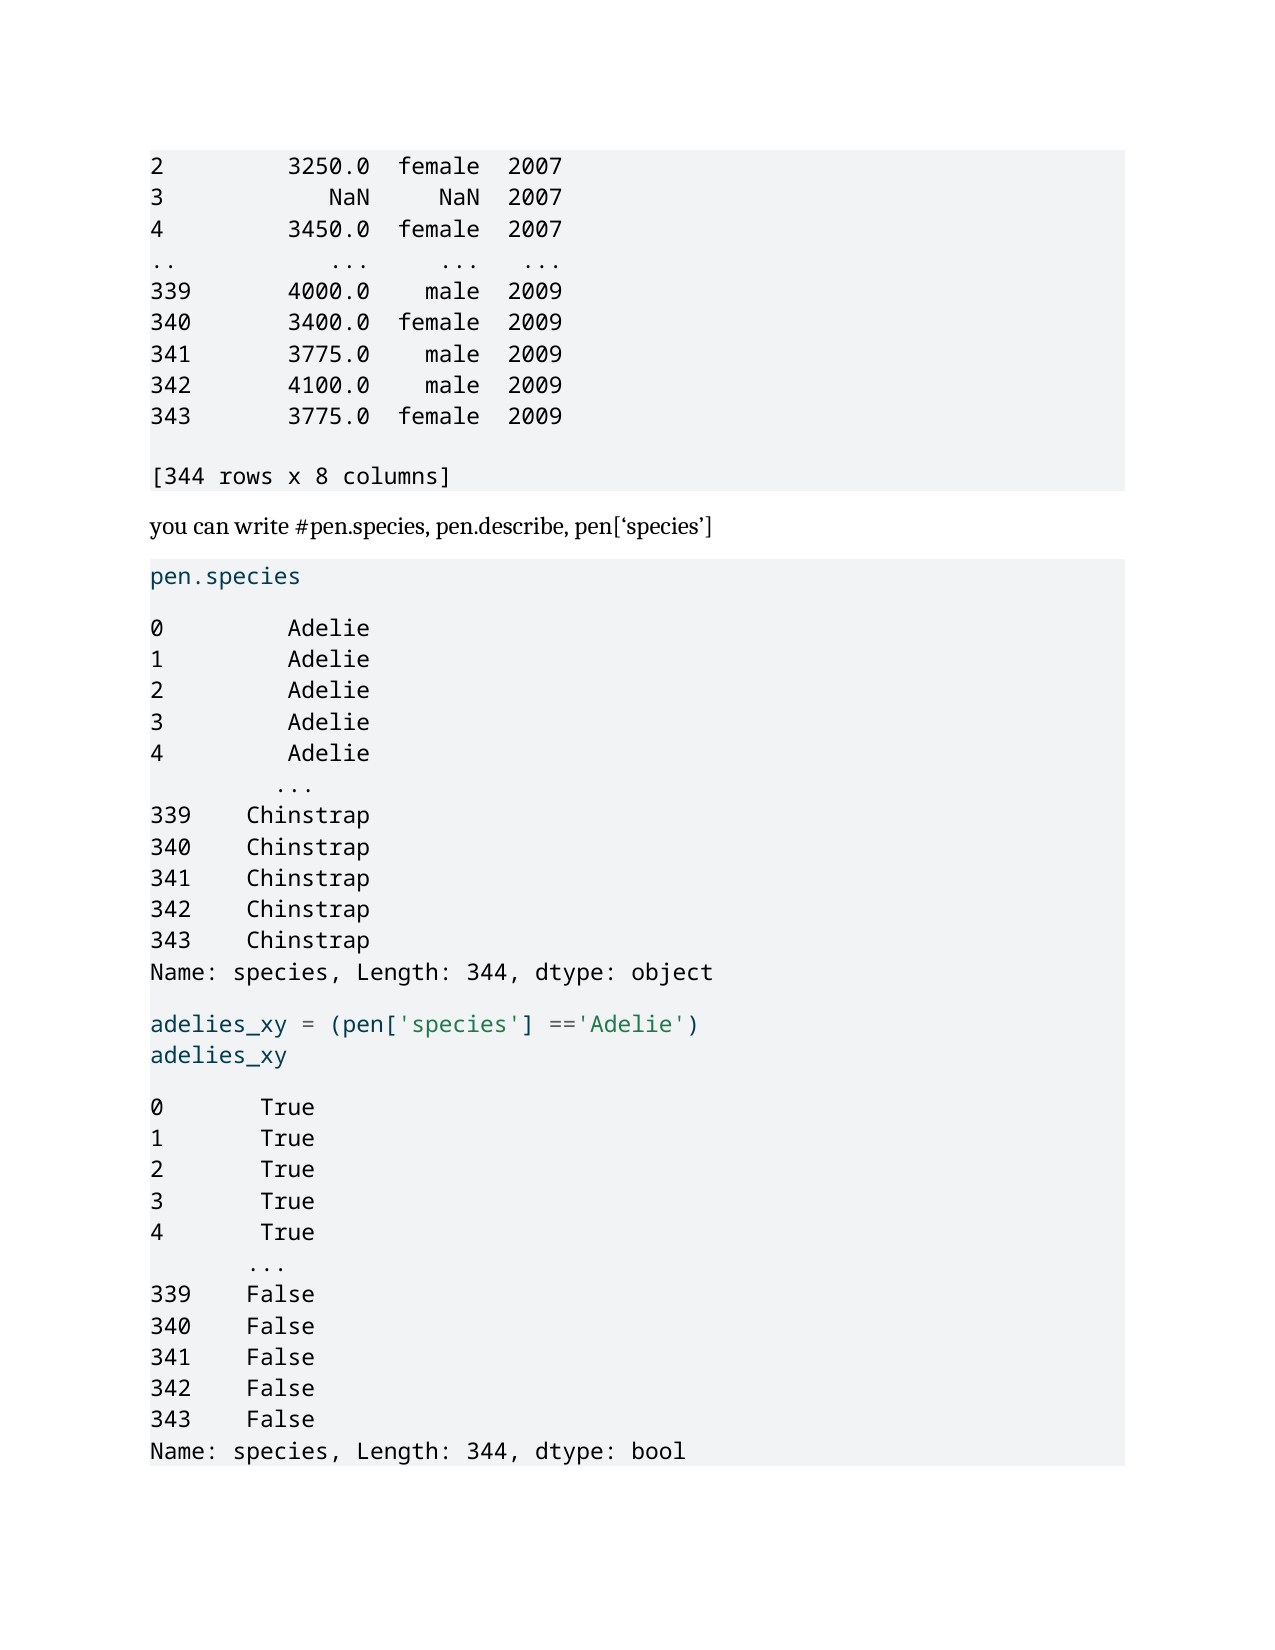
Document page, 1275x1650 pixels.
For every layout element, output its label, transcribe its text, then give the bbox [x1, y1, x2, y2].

text you can write #pen.species, pen.describe, pen[‘species’] [150, 512, 1125, 541]
text 0 Adelie 1 Adelie 2 Adelie 3 Adelie 4 Adelie ... 339 Chinstrap 340 Chinstrap 341 Chinstrap 342 Chinstrap 343 Chinstrap Name: species, Length: 344, dtype: object [150, 612, 1125, 987]
text adelies_xy = (pen['species'] =='Adelie') adelies_xy [150, 1007, 1125, 1070]
text 0 True 1 True 2 True 3 True 4 True ... 339 False 340 False 341 False 342 False 343 False Name: species, Length: 344, dtype: bool [150, 1091, 1125, 1466]
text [150, 150, 1125, 491]
text pen.species [150, 559, 1125, 591]
